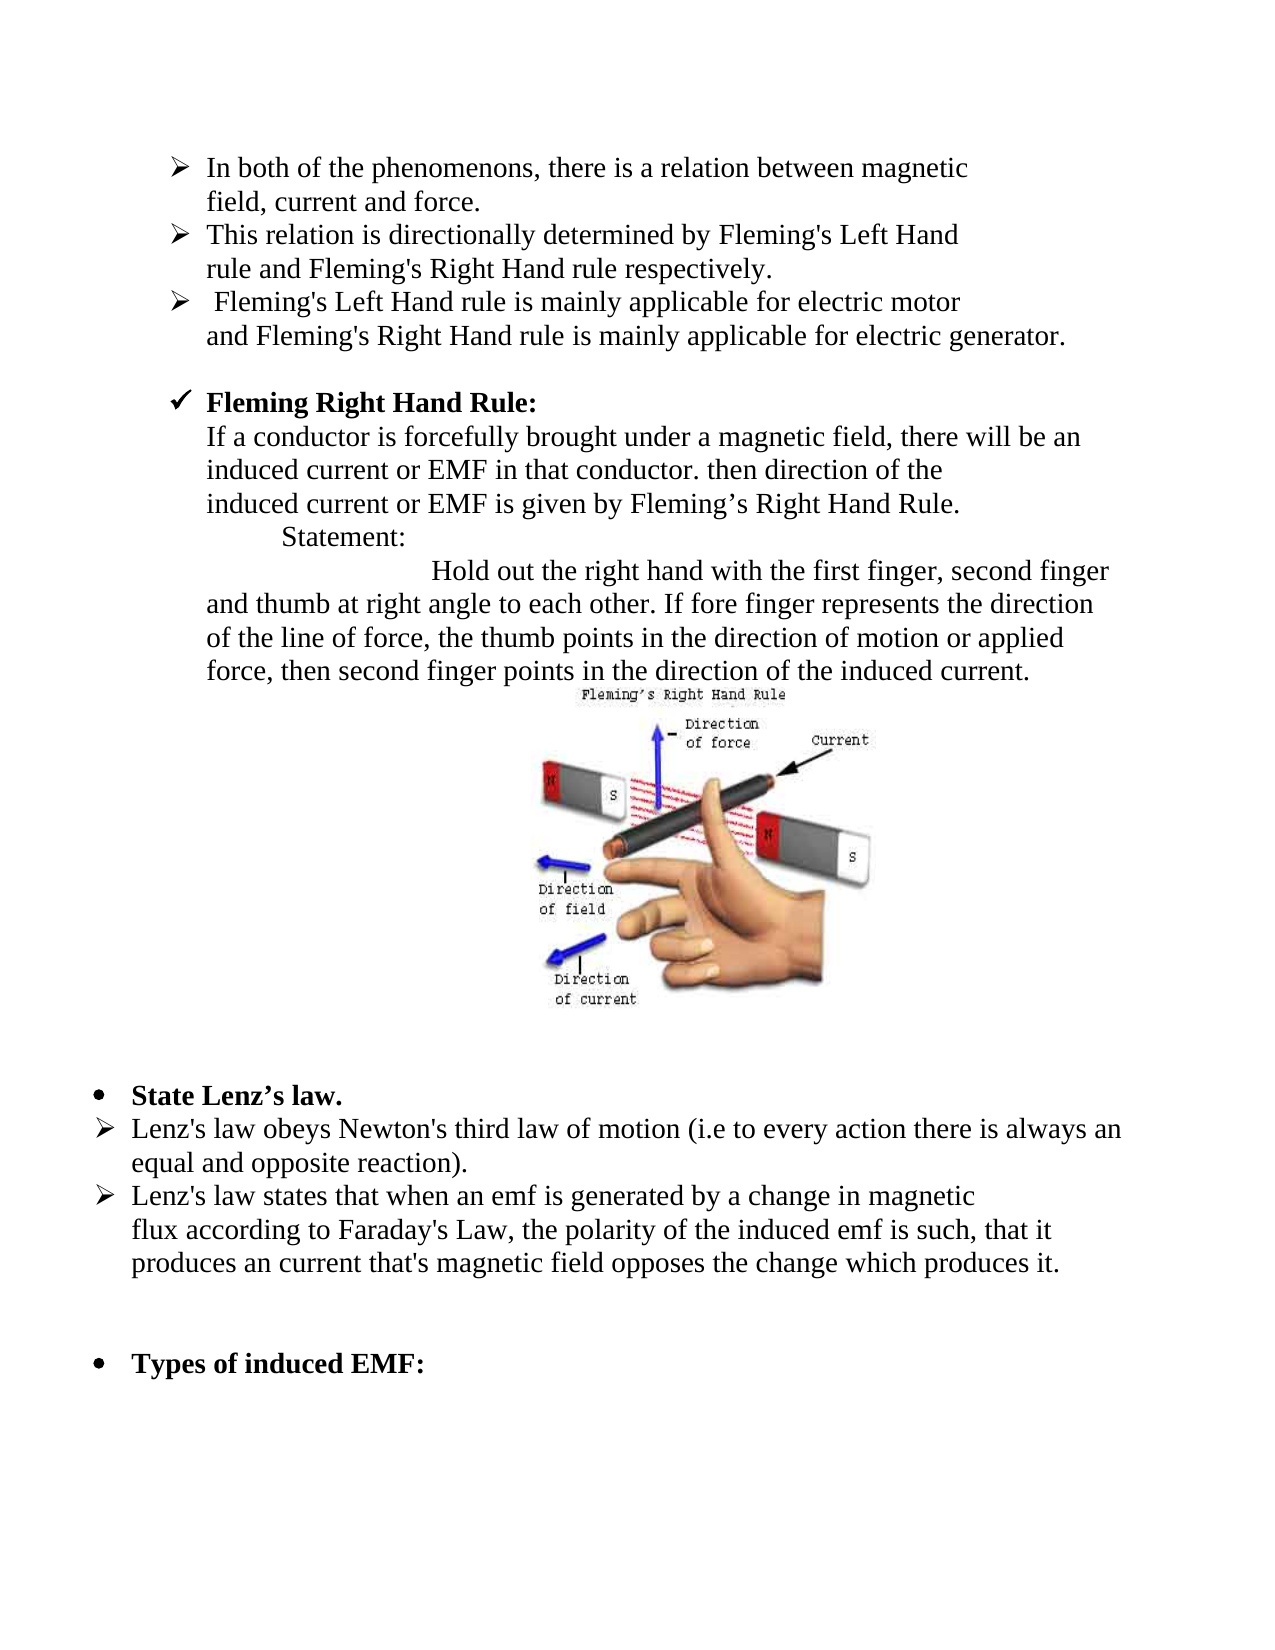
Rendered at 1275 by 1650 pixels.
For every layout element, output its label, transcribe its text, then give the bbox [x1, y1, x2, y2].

list Hold out the right hand with the first finger, second finger and thumb at right angle to each other. If fore finger represents the direction of the line of force, the thumb points in the direction of motion or applied force, then second finger points in the direction of the induced current. [206, 553, 1125, 687]
list Fleming's Left Hand rule is mainly applicable for electric motor and Fleming's Right Hand rule is mainly applicable for electric generator. [169, 284, 1125, 352]
list This relation is directionally determined by Fleming's Left Hand rule and Fleming's Right Hand rule respectively. [169, 217, 1125, 284]
list If a conductor is forcefully brought under a magnetic field, there will be an induced current or EMF in that conductor. then direction of the induced current or EMF is given by Fleming’s Right Hand Rule. [206, 419, 1125, 519]
list Fleming Right Hand Rule: [169, 385, 1125, 419]
list Lenz's law obeys Newton's third law of motion (i.e to every action there is always an equal and opposite reaction). [94, 1111, 1125, 1178]
picture [530, 687, 876, 1011]
list State Lenz’s law. [94, 1078, 1125, 1111]
list In both of the phenomenons, there is a relation between magnetic field, current and force. [169, 150, 1125, 217]
list Lenz's law states that when an emf is generated by a change in magnetic flux according to Faraday's Law, the polarity of the induced emf is such, that it produces an current that's magnetic field opposes the change which produces it. [94, 1178, 1125, 1279]
list Statement: [206, 519, 1125, 553]
list Types of induced EMF: [94, 1346, 1125, 1380]
